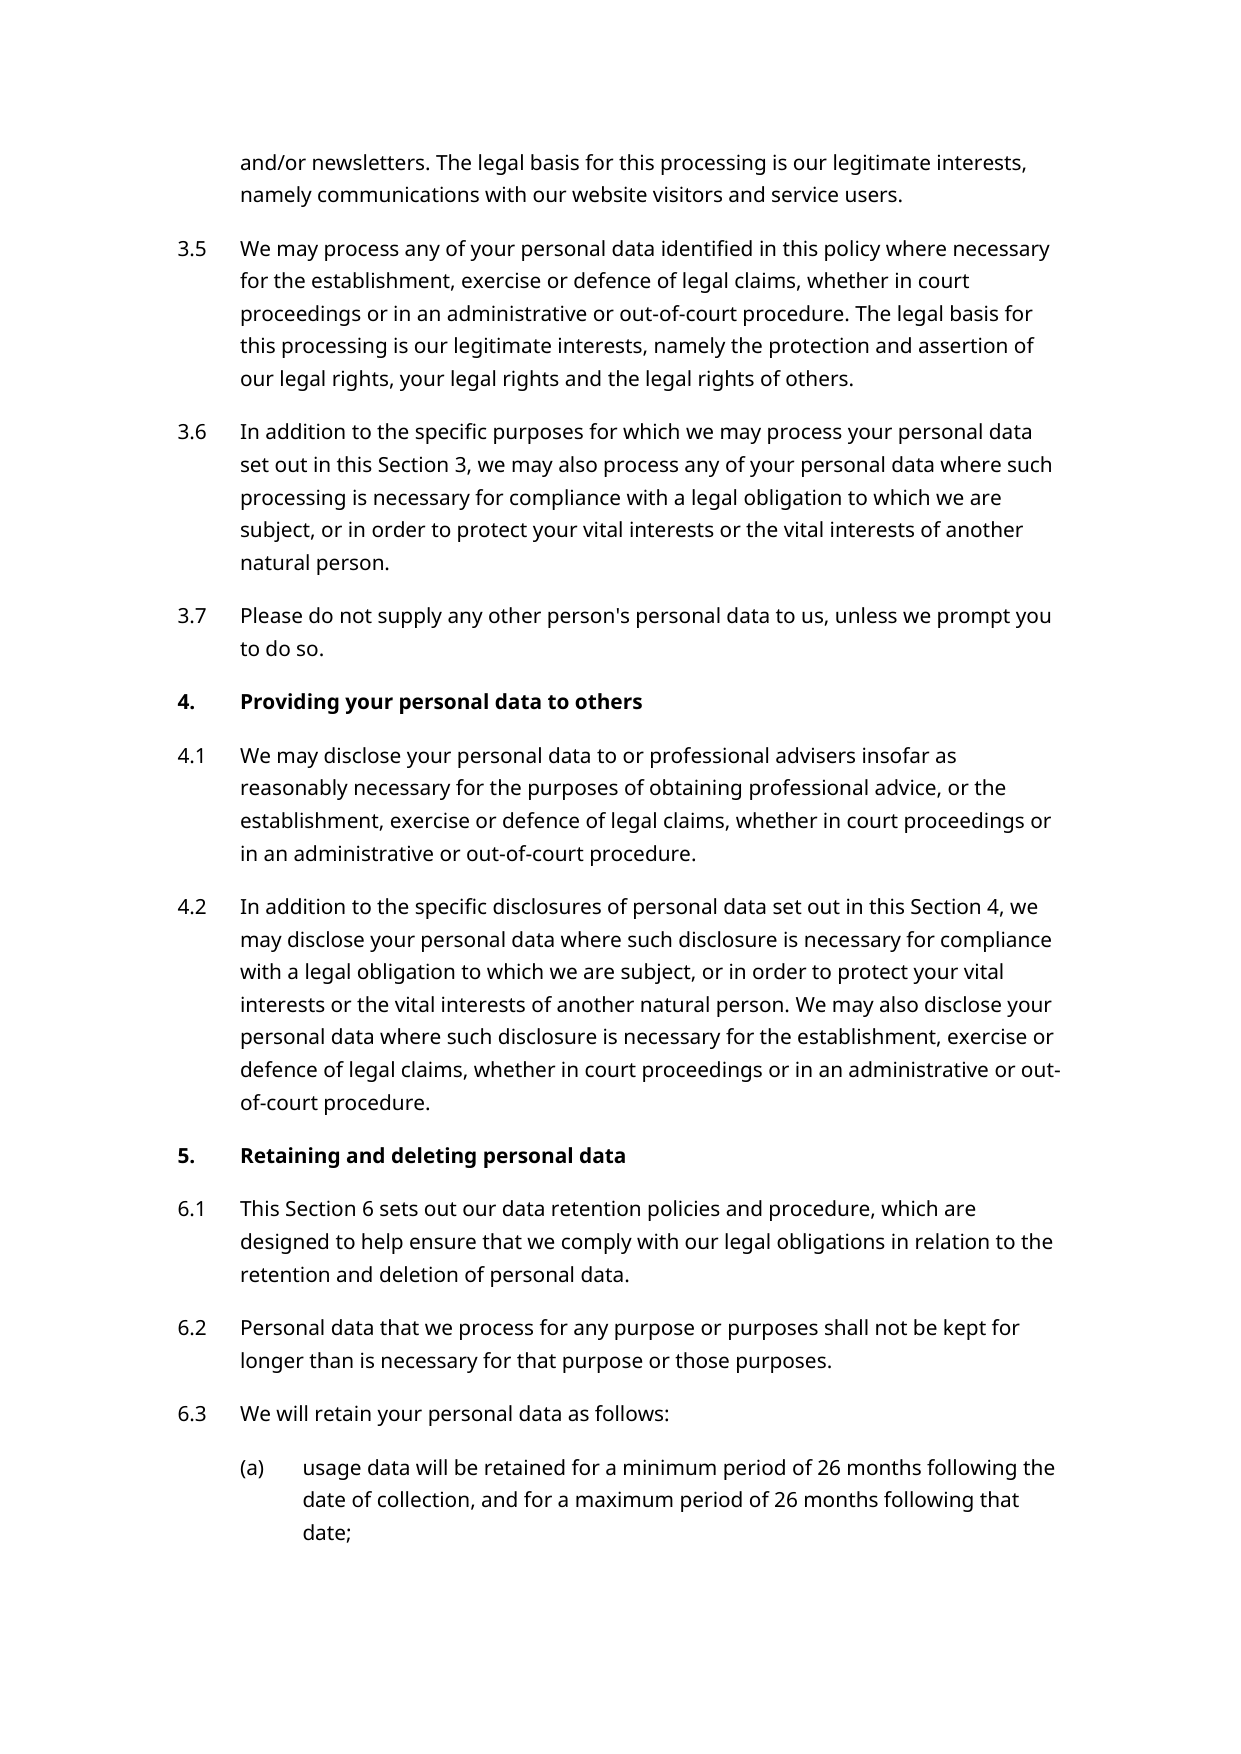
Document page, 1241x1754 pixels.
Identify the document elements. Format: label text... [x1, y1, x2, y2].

text 6.1 This Section 6 sets out our data retention policies and procedure, which are designed to help ensure that we comply with our legal obligations in relation to the retention and deletion of personal data. [177, 1194, 1063, 1288]
subtitle 5. Retaining and deleting personal data [177, 1141, 1063, 1169]
text 6.3 We will retain your personal data as follows: [177, 1399, 1063, 1428]
text 3.7 Please do not supply any other person's personal data to us, unless we prompt you to do so. [177, 601, 1063, 662]
text 4.2 In addition to the specific disclosures of personal data set out in this Section 4, we may disclose your personal data where such disclosure is necessary for compliance with a legal obligation to which we are subject, or in order to protect your vital interests or the vital interests of another natural person. We may also disclose your personal data where such disclosure is necessary for the establishment, exercise or defence of legal claims, whether in court proceedings or in an administrative or out-of-court procedure. [177, 892, 1063, 1116]
text 3.6 In addition to the specific purposes for which we may process your personal data set out in this Section 3, we may also process any of your personal data where such processing is necessary for compliance with a legal obligation to which we are subject, or in order to protect your vital interests or the vital interests of another natural person. [177, 417, 1063, 576]
text 6.2 Personal data that we process for any purpose or purposes shall not be kept for longer than is necessary for that purpose or those purposes. [177, 1313, 1063, 1374]
text 4.1 We may disclose your personal data to or professional advisers insofar as reasonably necessary for the purposes of obtaining professional advice, or the establishment, exercise or defence of legal claims, whether in court proceedings or in an administrative or out-of-court procedure. [177, 741, 1063, 867]
subtitle 4. Providing your personal data to others [177, 687, 1063, 716]
text 3.5 We may process any of your personal data identified in this policy where necessary for the establishment, exercise or defence of legal claims, whether in court proceedings or in an administrative or out-of-court procedure. The legal basis for this processing is our legitimate interests, namely the protection and assertion of our legal rights, your legal rights and the legal rights of others. [177, 234, 1063, 392]
text (a) usage data will be retained for a minimum period of 26 months following the date of collection, and for a maximum period of 26 months following that date; [240, 1453, 1063, 1546]
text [177, 148, 1063, 209]
